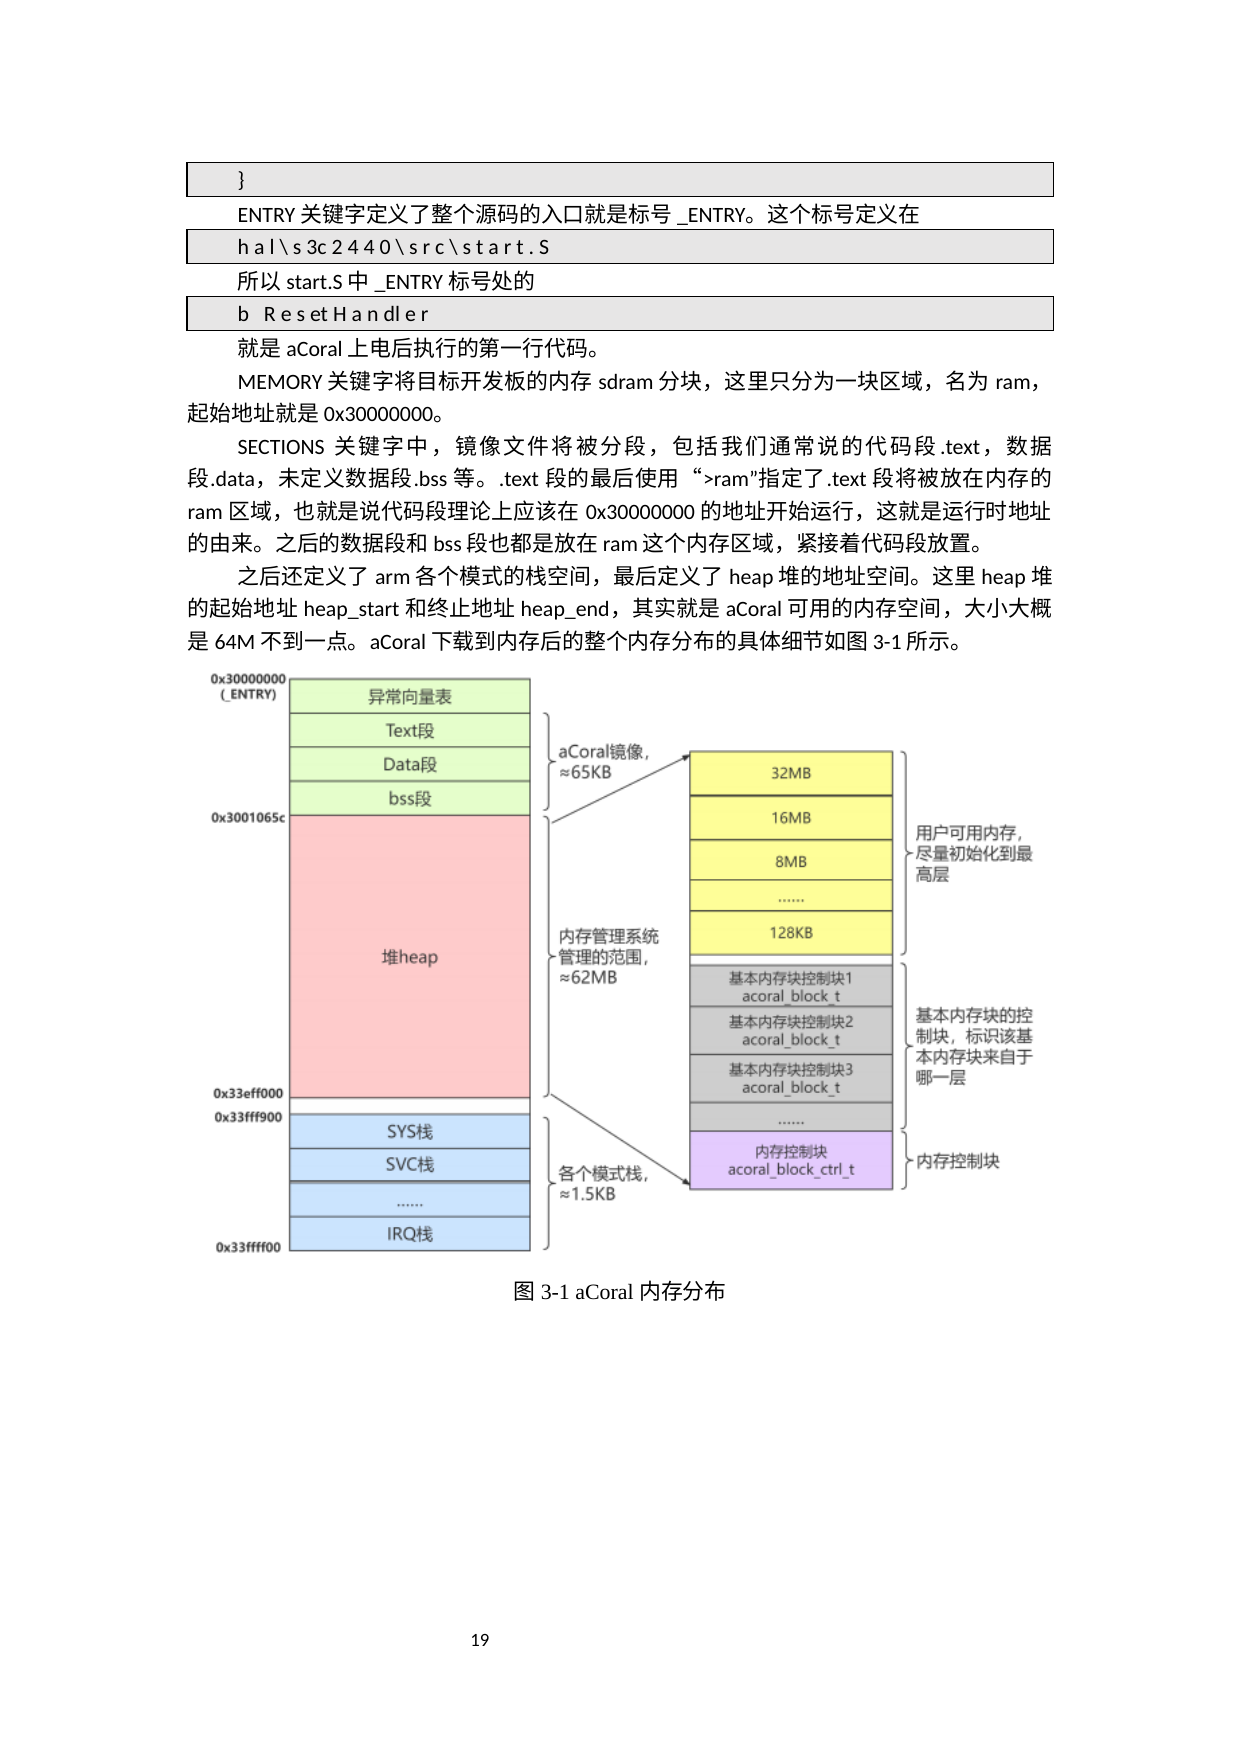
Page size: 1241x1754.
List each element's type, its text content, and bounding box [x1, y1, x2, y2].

text MEMORY 关键字将目标开发板的内存 sdram 分块，这里只分为一块区域，名为 ram，起始地址就是 0x30000000。 [187, 363, 1053, 428]
text 所以 start.S 中 _ENTRY 标号处的 [187, 264, 1053, 296]
picture [187, 659, 1052, 1269]
text 就是 aCoral 上电后执行的第一行代码。 [187, 331, 1053, 363]
text 之后还定义了 arm 各个模式的栈空间，最后定义了 heap 堆的地址空间。这里heap 堆的起始地址 heap_start 和终止地址 heap_end，其实就是 aCoral 可用的内存空间，大小大概是 64M 不到一点。aCoral 下载到内存后的整个内存分布的具体细节如图3-1所示。 [187, 558, 1053, 656]
text b R e s et H a n dl e r [188, 297, 1053, 330]
text 图 3-1 aCoral 内存分布 [187, 1273, 1053, 1306]
text h a l \ s 3c 2 4 4 0 \ s r c \ s t a r t . S [188, 230, 1053, 263]
text ENTRY 关键字定义了整个源码的入口就是标号 _ENTRY。这个标号定义在 [187, 197, 1053, 229]
text SECTIONS 关键字中，镜像文件将被分段，包括我们通常说的代码段.text，数据段.data，未定义数据段.bss 等。.text 段的最后使用“>ram”指定了.text 段将被放在内存的 ram 区域，也就是说代码段理论上应该在 0x30000000 的地址开始运行，这就是运行时地址的由来。之后的数据段和 bss 段也都是放在 ram 这个内存区域，紧接着代码段放置。 [187, 428, 1053, 558]
text } [188, 163, 1053, 196]
